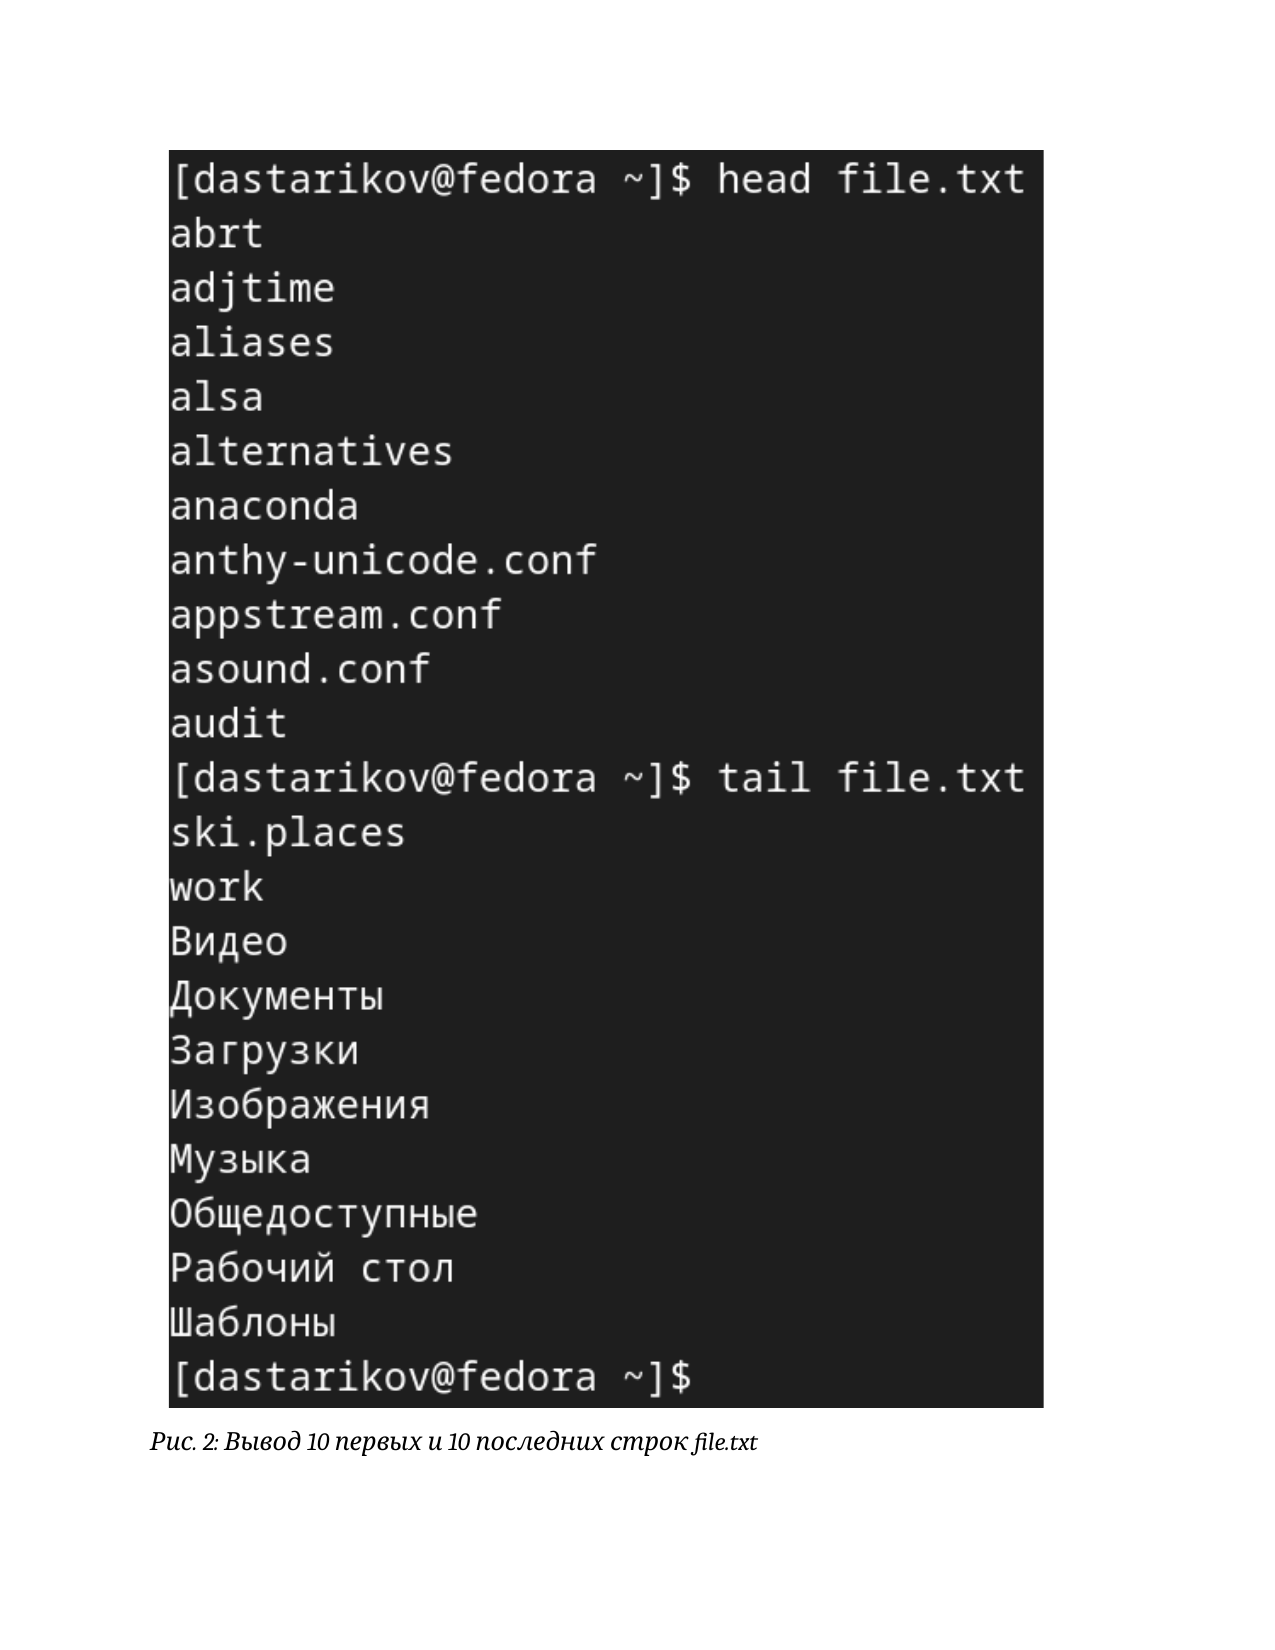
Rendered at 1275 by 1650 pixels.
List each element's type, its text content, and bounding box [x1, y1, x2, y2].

picture [168, 150, 1044, 1408]
text Рис. 2: Вывод 10 первых и 10 последних строк file.txt [150, 1428, 1125, 1457]
